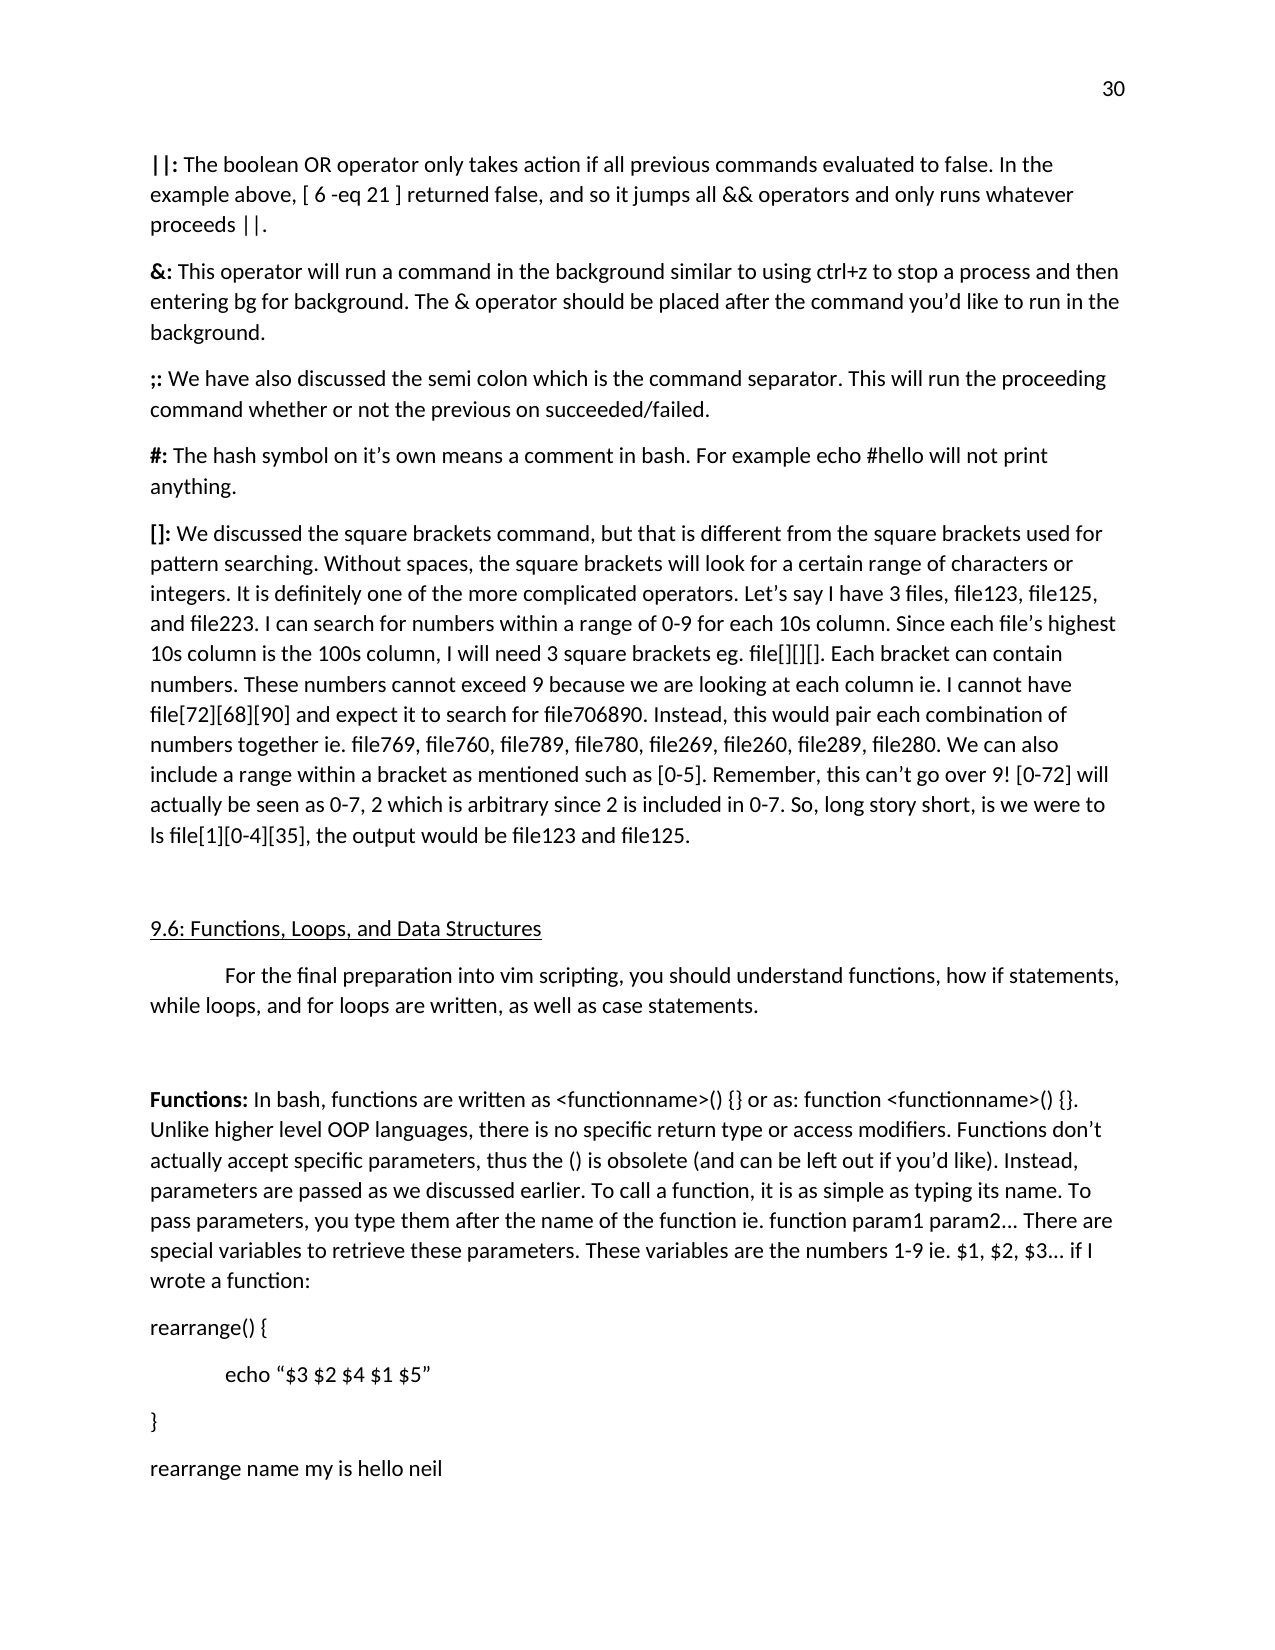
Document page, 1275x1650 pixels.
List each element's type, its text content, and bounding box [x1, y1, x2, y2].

text Functions: In bash, functions are written as <functionname>() {} or as: function <functionname>() {}. Unlike higher level OOP languages, there is no specific return type or access modifiers. Functions don’t actually accept specific parameters, thus the () is obsolete (and can be left out if you’d like). Instead, parameters are passed as we discussed earlier. To call a function, it is as simple as typing its name. To pass parameters, you type them after the name of the function ie. function param1 param2... There are special variables to retrieve these parameters. These variables are the numbers 1-9 ie. $1, $2, $3... if I wrote a function: [150, 1085, 1125, 1295]
text echo “$3 $2 $4 $1 $5” [150, 1360, 1125, 1388]
text 9.6: Functions, Loops, and Data Structures [150, 914, 1125, 943]
text &: This operator will run a command in the background similar to using ctrl+z to stop a process and then entering bg for background. The & operator should be placed after the command you’d like to run in the background. [150, 257, 1125, 346]
text } [150, 1407, 1125, 1435]
text rearrange() { [150, 1313, 1125, 1342]
text For the final preparation into vim scripting, you should understand functions, how if statements, while loops, and for loops are written, as well as case statements. [150, 961, 1125, 1020]
text []: We discussed the square brackets command, but that is different from the square brackets used for pattern searching. Without spaces, the square brackets will look for a certain range of characters or integers. It is definitely one of the more complicated operators. Let’s say I have 3 files, file123, file125, and file223. I can search for numbers within a range of 0-9 for each 10s column. Since each file’s highest 10s column is the 100s column, I will need 3 square brackets eg. file[][][]. Each bracket can contain numbers. These numbers cannot exceed 9 because we are looking at each column ie. I cannot have file[72][68][90] and expect it to search for file706890. Instead, this would pair each combination of numbers together ie. file769, file760, file789, file780, file269, file260, file289, file280. We can also include a range within a bracket as mentioned such as [0-5]. Remember, this can’t go over 9! [0-72] will actually be seen as 0-7, 2 which is arbitrary since 2 is included in 0-7. So, long story short, is we were to ls file[1][0-4][35], the output would be file123 and file125. [150, 519, 1125, 849]
text ;: We have also discussed the semi colon which is the command separator. This will run the proceeding command whether or not the previous on succeeded/failed. [150, 364, 1125, 423]
text #: The hash symbol on it’s own means a comment in bash. For example echo #hello will not print anything. [150, 442, 1125, 500]
text ||: The boolean OR operator only takes action if all previous commands evaluated to false. In the example above, [ 6 -eq 21 ] returned false, and so it jumps all && operators and only runs whatever proceeds ||. [150, 150, 1125, 238]
text rearrange name my is hello neil [150, 1454, 1125, 1482]
